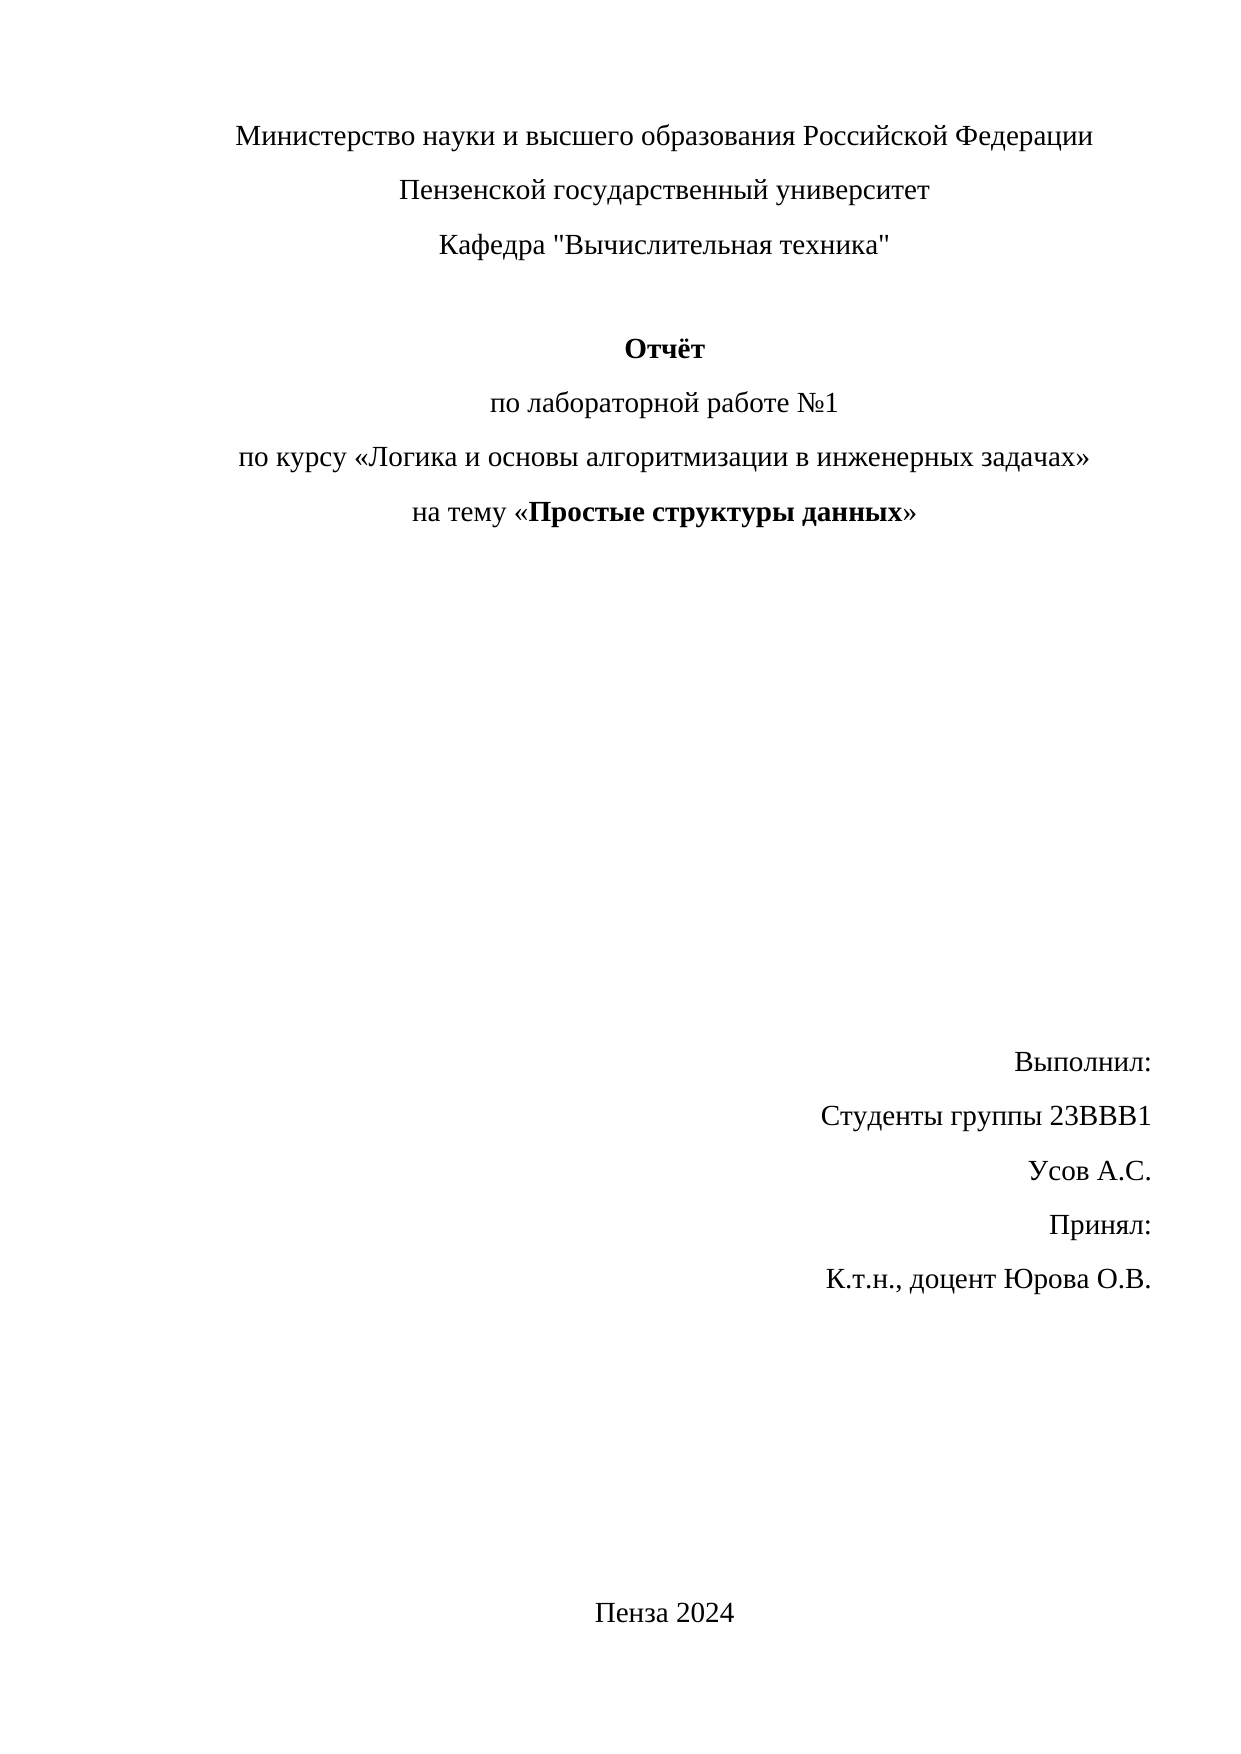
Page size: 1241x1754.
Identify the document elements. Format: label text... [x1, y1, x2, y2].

text Кафедра "Вычислительная техника" [177, 227, 1152, 260]
text К.т.н., доцент Юрова О.В. [177, 1261, 1152, 1295]
text Отчёт [177, 331, 1152, 364]
text Пенза 2024 [177, 1596, 1152, 1629]
text Пензенской государственный университет [177, 172, 1152, 206]
text на тему «Простые структуры данных» [177, 494, 1152, 527]
text по курсу «Логика и основы алгоритмизации в инженерных задачах» [177, 439, 1152, 473]
text Усов А.С. [177, 1153, 1152, 1186]
text Выполнил: [177, 1044, 1152, 1077]
text Принял: [177, 1207, 1152, 1241]
text Министерство науки и высшего образования Российской Федерации [177, 118, 1152, 152]
text Студенты группы 23ВВВ1 [177, 1098, 1152, 1132]
text по лабораторной работе №1 [177, 385, 1152, 419]
